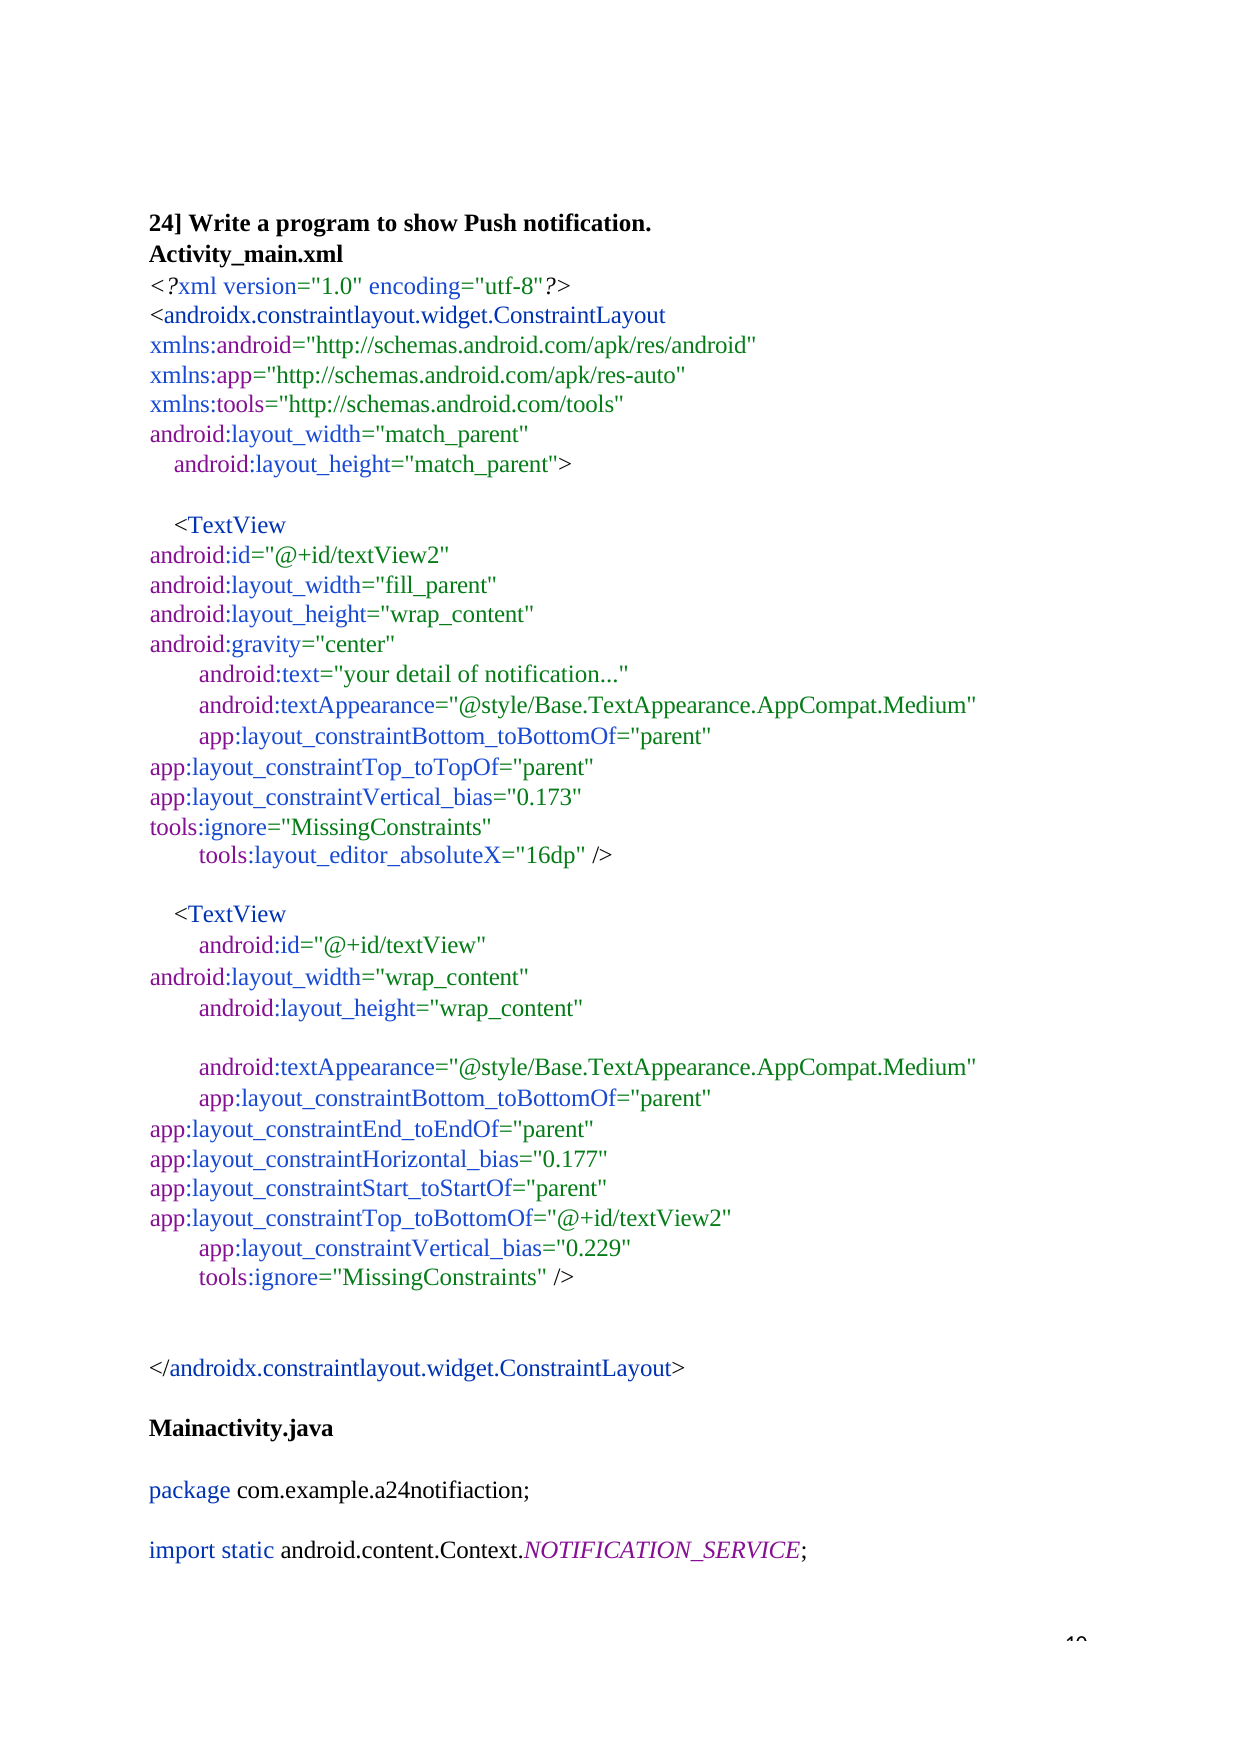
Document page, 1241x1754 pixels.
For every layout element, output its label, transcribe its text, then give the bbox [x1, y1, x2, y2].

text android:layout_height="match_parent"> [173, 449, 1101, 478]
text android:layout_width="wrap_content" android:layout_height="wrap_content" [149, 962, 589, 1021]
text app:layout_constraintTop_toTopOf="parent" app:layout_constraintVertical_bias="0.173" tools:ignore="MissingConstraints" [149, 752, 910, 840]
text app:layout_constraintVertical_bias="0.229" tools:ignore="MissingConstraints" /> [198, 1233, 910, 1291]
text <TextView android:id="@+id/textView2" android:layout_width="fill_parent" android:layout_height="wrap_content" android:gravity="center" [149, 511, 580, 658]
text app:layout_constraintEnd_toEndOf="parent" app:layout_constraintHorizontal_bias="0.177" app:layout_constraintStart_toStartOf="parent" app:layout_constraintTop_toBottomOf="@+id/textView2" [149, 1114, 910, 1232]
text tools:layout_editor_absoluteX="16dp" /> [198, 841, 1101, 870]
text package com.example.a24notifiaction; [148, 1475, 1101, 1504]
text android:textAppearance="@style/Base.TextAppearance.AppCompat.Medium" app:layout_constraintBottom_toBottomOf="parent" [198, 1052, 1101, 1112]
text Mainactivity.java [148, 1413, 1101, 1442]
text <?xml version="1.0" encoding="utf-8"?> [148, 271, 1101, 299]
text android:text="your detail of notification..." android:textAppearance="@style/Base.TextAppearance.AppCompat.Medium" app:layout_constraintBottom_toBottomOf="parent" [198, 659, 1101, 750]
text </androidx.constraintlayout.widget.ConstraintLayout> [148, 1353, 1101, 1381]
list Write a program to show Push notification. Activity_main.xml [148, 208, 652, 268]
text <androidx.constraintlayout.widget.ConstraintLayout xmlns:android="http://schemas.android.com/apk/res/android" xmlns:app="http://schemas.android.com/apk/res-auto" xmlns:tools="http://schemas.android.com/tools" android:layout_width="match_parent" [149, 301, 767, 448]
text <TextView android:id="@+id/textView" [173, 899, 506, 959]
text import static android.content.Context.NOTIFICATION_SERVICE; [148, 1536, 1101, 1564]
